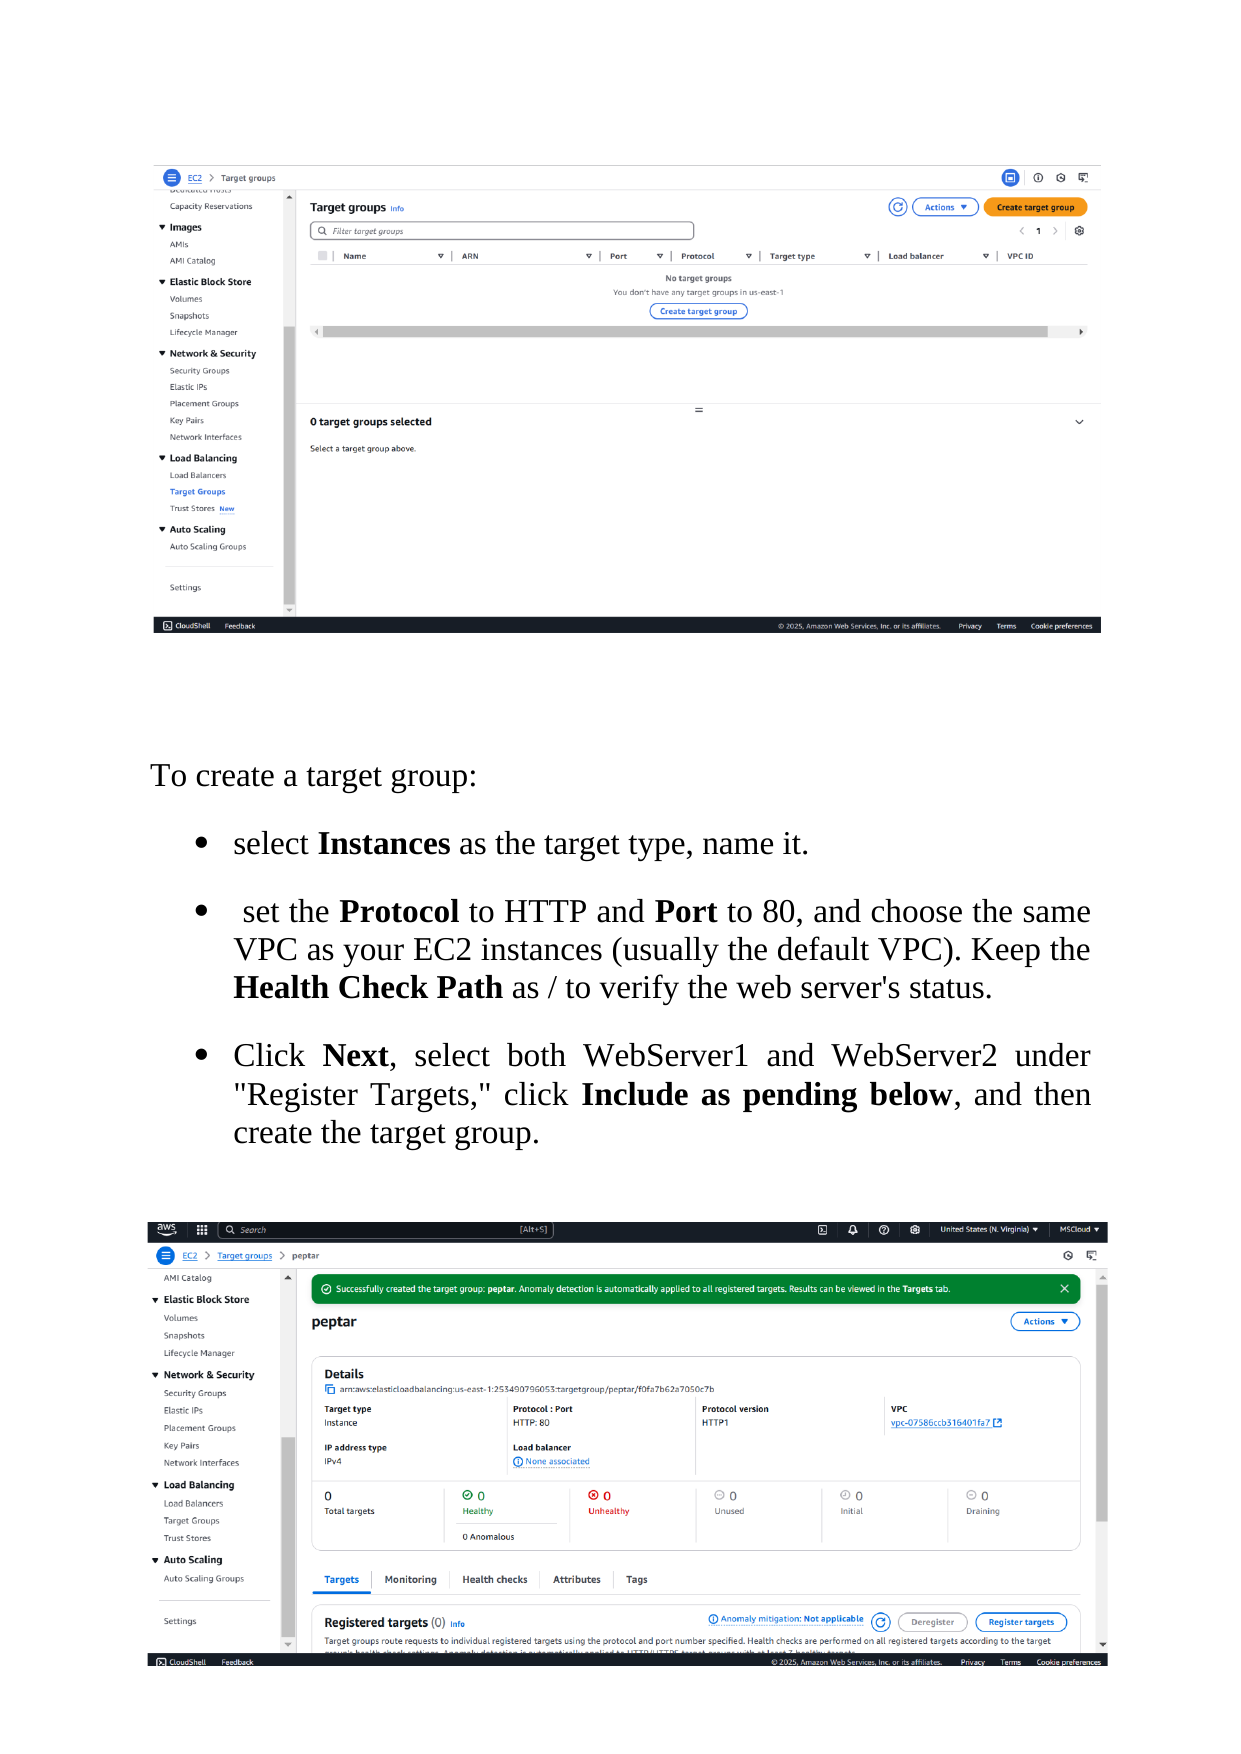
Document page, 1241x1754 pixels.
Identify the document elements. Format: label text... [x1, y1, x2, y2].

text To create a target group: [150, 755, 1092, 793]
list Click Next, select both WebServer1 and WebServer2 under "Register Targets," click Include as pending below, and then create the target group. [196, 1036, 1092, 1151]
picture [153, 165, 1101, 633]
list select Instances as the target type, name it. [196, 823, 1092, 861]
list set the Protocol to HTTP and Port to 80, and choose the same VPC as your EC2 instances (usually the default VPC). Keep the Health Check Path as / to verify the web server's status. [196, 891, 1092, 1006]
picture [147, 1222, 1108, 1666]
